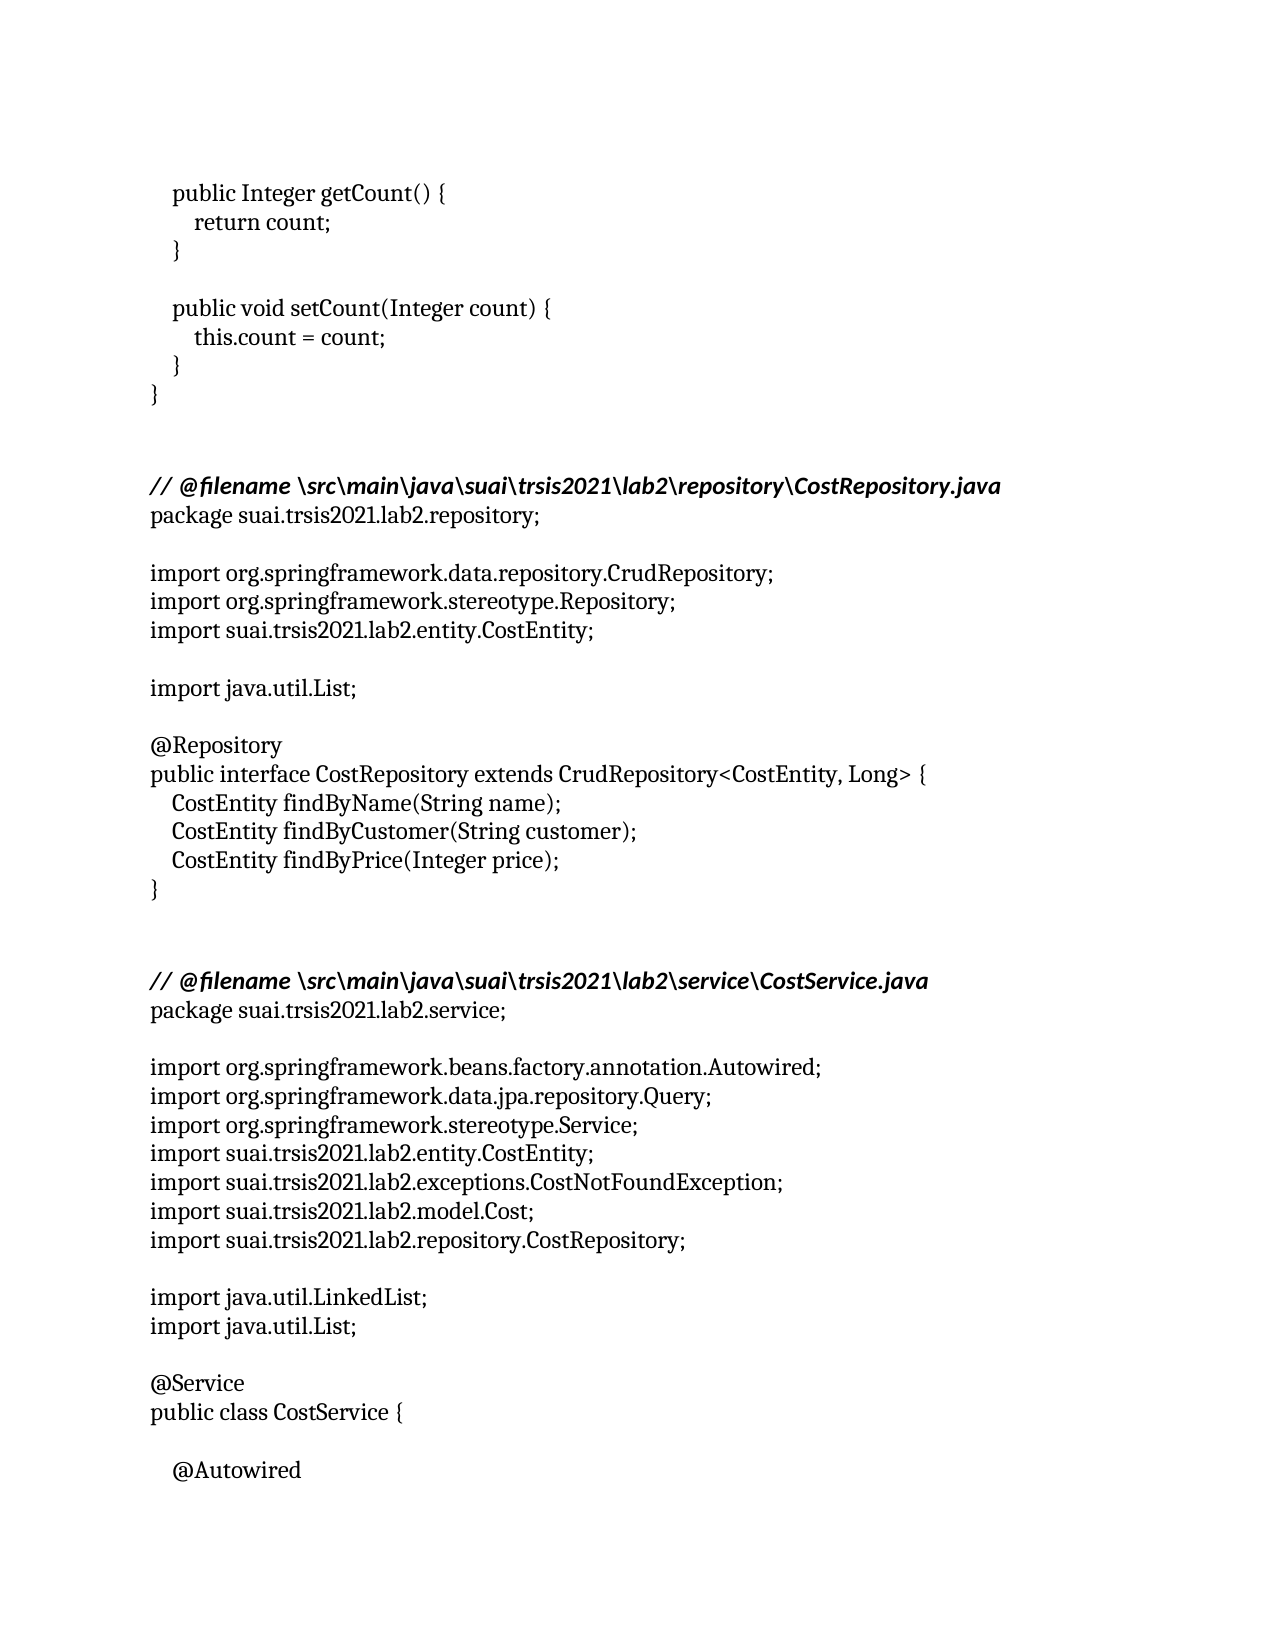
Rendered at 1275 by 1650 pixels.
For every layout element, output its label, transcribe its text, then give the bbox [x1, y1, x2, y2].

text } [150, 236, 1125, 265]
text } [150, 380, 1125, 409]
text return count; [150, 207, 1125, 236]
text import java.util.List; [150, 673, 1125, 702]
text import org.springframework.beans.factory.annotation.Autowired; [150, 1053, 1125, 1082]
text CostEntity findByName(String name); [150, 788, 1125, 817]
text CostEntity findByPrice(Integer price); [150, 846, 1125, 875]
text public class CostService { [150, 1398, 1125, 1427]
text import org.springframework.stereotype.Repository; [150, 587, 1125, 616]
text import suai.trsis2021.lab2.repository.CostRepository; [150, 1226, 1125, 1254]
subtitle // @filename \src\main\java\suai\trsis2021\lab2\repository\CostRepository.java [150, 470, 1125, 501]
text import org.springframework.stereotype.Service; [150, 1111, 1125, 1139]
text import suai.trsis2021.lab2.entity.CostEntity; [150, 616, 1125, 645]
text import suai.trsis2021.lab2.entity.CostEntity; [150, 1139, 1125, 1168]
text public Integer getCount() { [150, 179, 1125, 207]
text import suai.trsis2021.lab2.model.Cost; [150, 1197, 1125, 1226]
text public interface CostRepository extends CrudRepository<CostEntity, Long> { [150, 760, 1125, 788]
text import org.springframework.data.repository.CrudRepository; [150, 558, 1125, 587]
text @Service [150, 1369, 1125, 1398]
text CostEntity findByCustomer(String customer); [150, 817, 1125, 846]
text package suai.trsis2021.lab2.repository; [150, 501, 1125, 530]
text this.count = count; [150, 322, 1125, 351]
text @Autowired [150, 1456, 1125, 1484]
text @Repository [150, 731, 1125, 760]
text package suai.trsis2021.lab2.service; [150, 996, 1125, 1024]
text } [150, 875, 1125, 903]
subtitle // @filename \src\main\java\suai\trsis2021\lab2\service\CostService.java [150, 965, 1125, 996]
text import java.util.LinkedList; [150, 1283, 1125, 1312]
text import org.springframework.data.jpa.repository.Query; [150, 1082, 1125, 1111]
text public void setCount(Integer count) { [150, 294, 1125, 322]
text } [150, 351, 1125, 380]
text import java.util.List; [150, 1312, 1125, 1341]
text import suai.trsis2021.lab2.exceptions.CostNotFoundException; [150, 1168, 1125, 1197]
